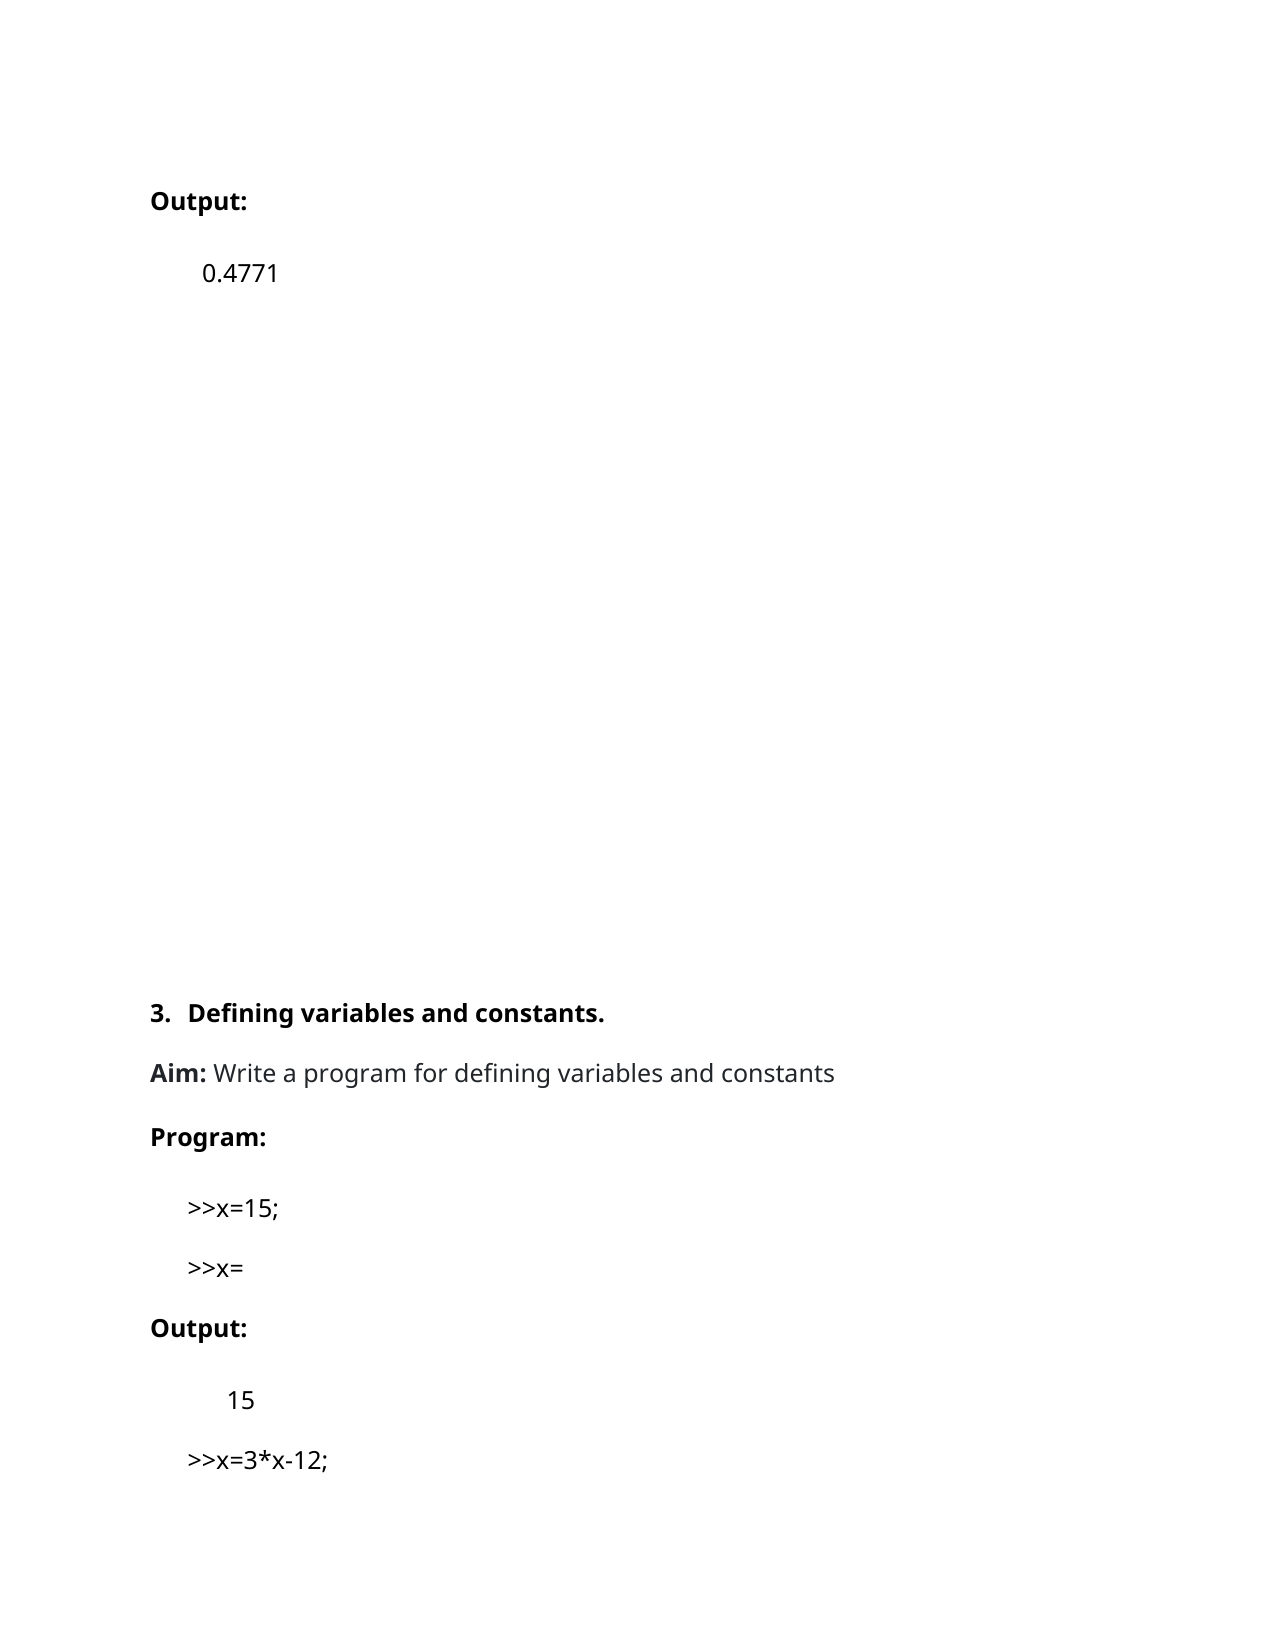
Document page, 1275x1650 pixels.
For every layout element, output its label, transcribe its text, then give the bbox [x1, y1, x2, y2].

text >>x= [187, 1251, 1125, 1285]
text >>x=15; [187, 1191, 1125, 1225]
text 15 [187, 1383, 1125, 1417]
text Aim: Write a program for defining variables and constants [150, 1056, 1125, 1090]
list Defining variables and constants. [150, 996, 1125, 1030]
text Program: [150, 1119, 1125, 1153]
text Output: [150, 184, 1125, 218]
text Output: [150, 1311, 1125, 1345]
text 0.4771 [150, 256, 1125, 290]
text >>x=3*x-12; [187, 1443, 1125, 1477]
